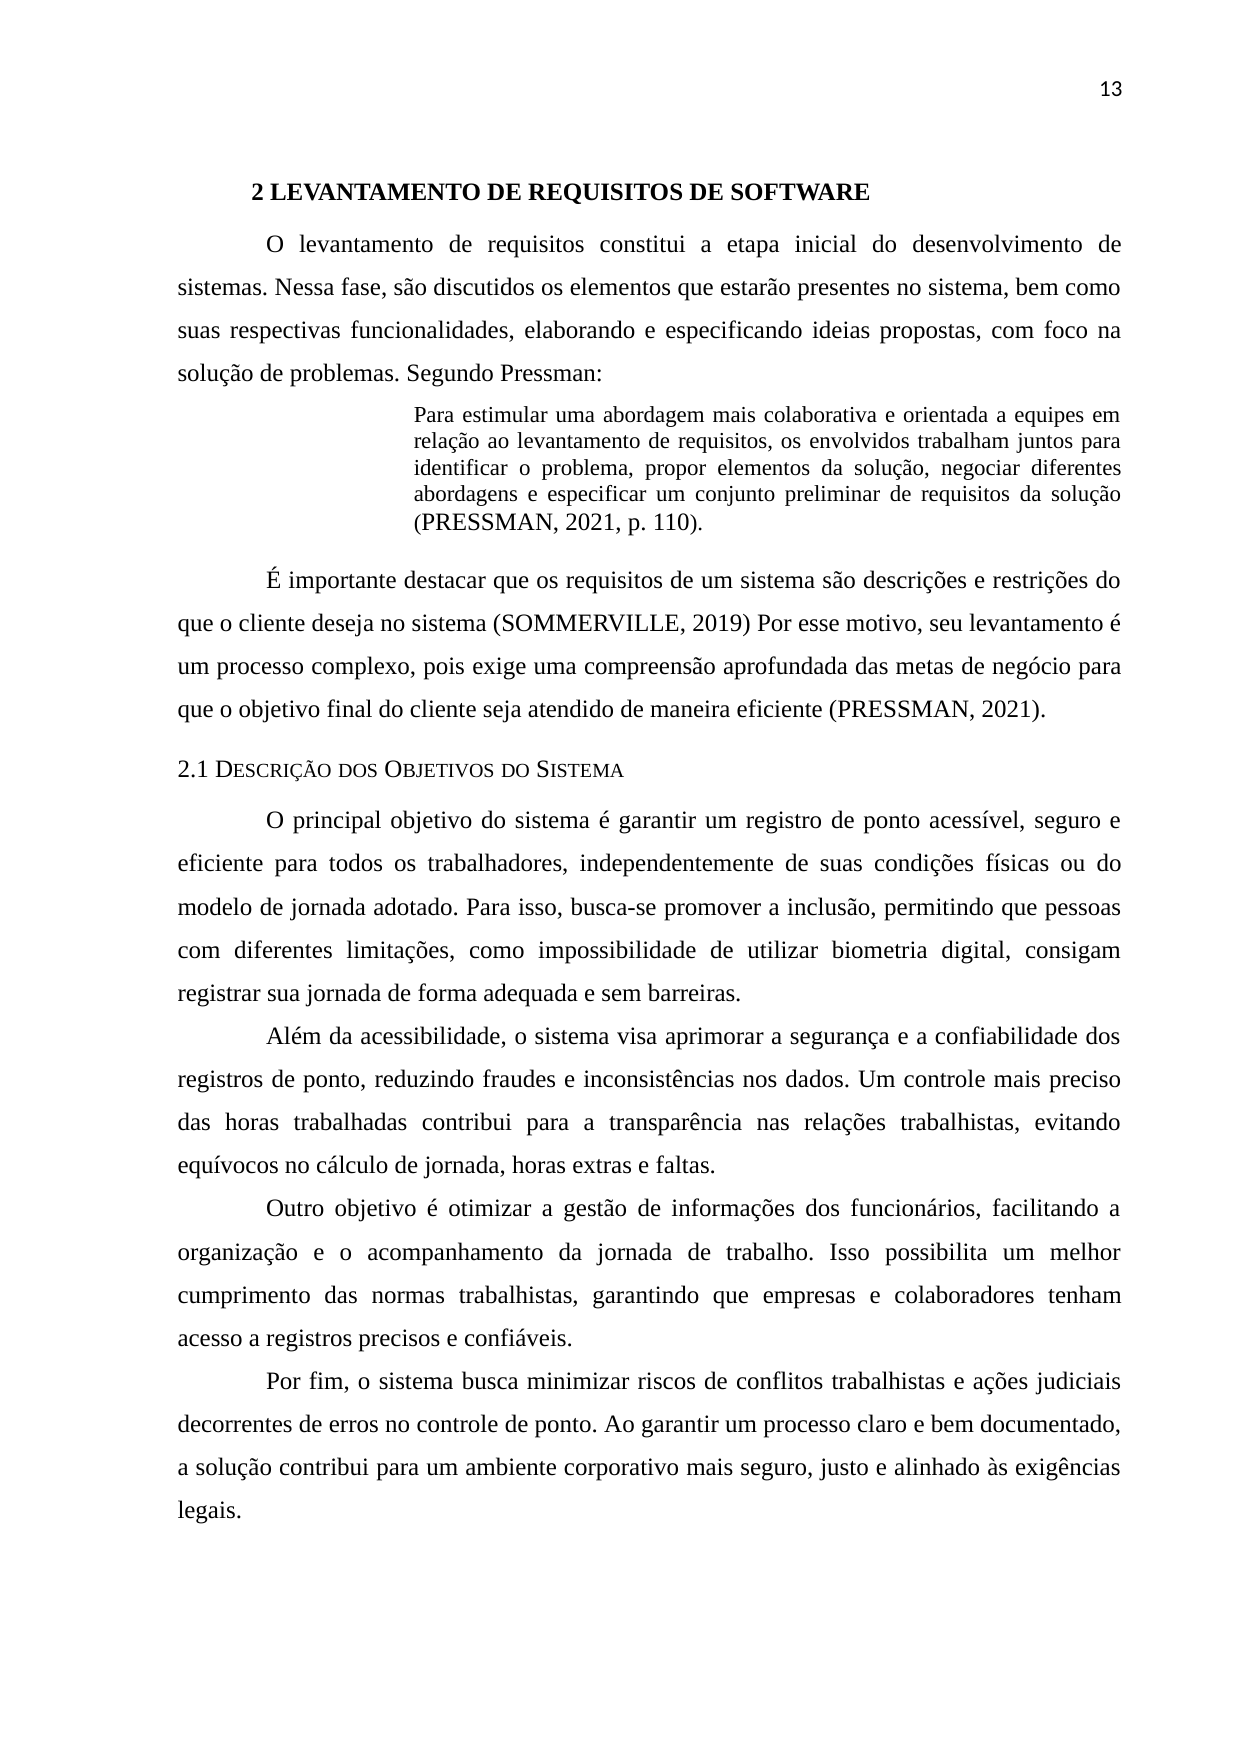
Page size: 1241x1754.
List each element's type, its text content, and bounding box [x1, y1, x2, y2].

subtitle 2.1 Descrição dos Objetivos do Sistema [177, 754, 1122, 783]
text O levantamento de requisitos constitui a etapa inicial do desenvolvimento de sistemas. Nessa fase, são discutidos os elementos que estarão presentes no sistema, bem como suas respectivas funcionalidades, elaborando e especificando ideias propostas, com foco na solução de problemas. Segundo Pressman: [177, 229, 1122, 387]
text Além da acessibilidade, o sistema visa aprimorar a segurança e a confiabilidade dos registros de ponto, reduzindo fraudes e inconsistências nos dados. Um controle mais preciso das horas trabalhadas contribui para a transparência nas relações trabalhistas, evitando equívocos no cálculo de jornada, horas extras e faltas. [177, 1021, 1122, 1179]
text Outro objetivo é otimizar a gestão de informações dos funcionários, facilitando a organização e o acompanhamento da jornada de trabalho. Isso possibilita um melhor cumprimento das normas trabalhistas, garantindo que empresas e colaboradores tenham acesso a registros precisos e confiáveis. [177, 1193, 1122, 1352]
text O principal objetivo do sistema é garantir um registro de ponto acessível, seguro e eficiente para todos os trabalhadores, independentemente de suas condições físicas ou do modelo de jornada adotado. Para isso, busca-se promover a inclusão, permitindo que pessoas com diferentes limitações, como impossibilidade de utilizar biometria digital, consigam registrar sua jornada de forma adequada e sem barreiras. [177, 805, 1122, 1007]
text Por fim, o sistema busca minimizar riscos de conflitos trabalhistas e ações judiciais decorrentes de erros no controle de ponto. Ao garantir um processo claro e bem documentado, a solução contribui para um ambiente corporativo mais seguro, justo e alinhado às exigências legais. [177, 1366, 1122, 1524]
subtitle 2 LEVANTAMENTO DE REQUISITOS DE SOFTWARE [251, 177, 1122, 206]
text É importante destacar que os requisitos de um sistema são descrições e restrições do que o cliente deseja no sistema (SOMMERVILLE, 2019) Por esse motivo, seu levantamento é um processo complexo, pois exige uma compreensão aprofundada das metas de negócio para que o objetivo final do cliente seja atendido de maneira eficiente (PRESSMAN, 2021). [177, 565, 1122, 723]
text Para estimular uma abordagem mais colaborativa e orientada a equipes em relação ao levantamento de requisitos, os envolvidos trabalham juntos para identificar o problema, propor elementos da solução, negociar diferentes abordagens e especificar um conjunto preliminar de requisitos da solução (PRESSMAN, 2021, p. 110). [413, 401, 1122, 535]
